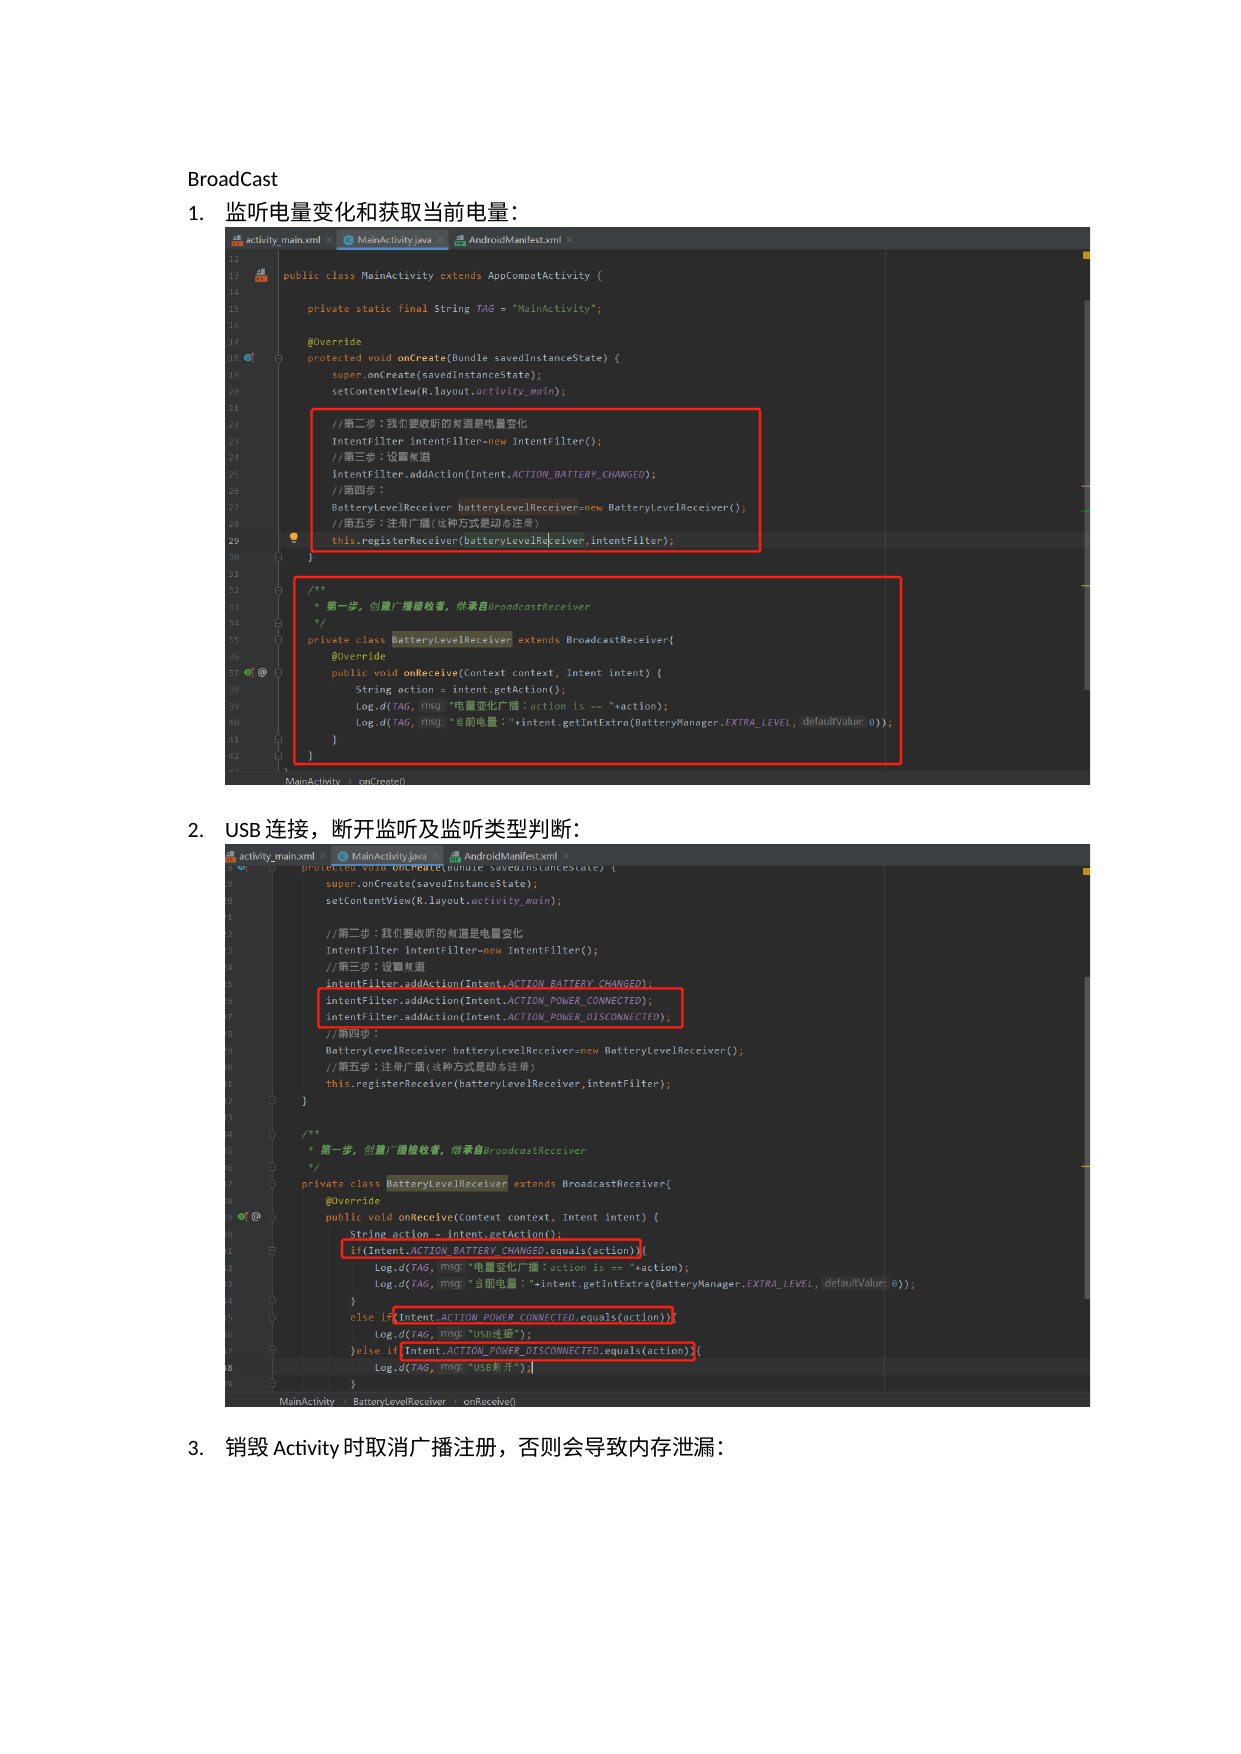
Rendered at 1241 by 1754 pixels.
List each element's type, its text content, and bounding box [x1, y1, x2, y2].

text BroadCast [187, 162, 1053, 194]
list 销毁Activity时取消广播注册，否则会导致内存泄漏： [187, 1429, 1053, 1462]
list USB连接，断开监听及监听类型判断： [187, 812, 1053, 844]
picture [225, 227, 1091, 785]
picture [225, 844, 1091, 1407]
list 监听电量变化和获取当前电量： [187, 194, 1053, 227]
